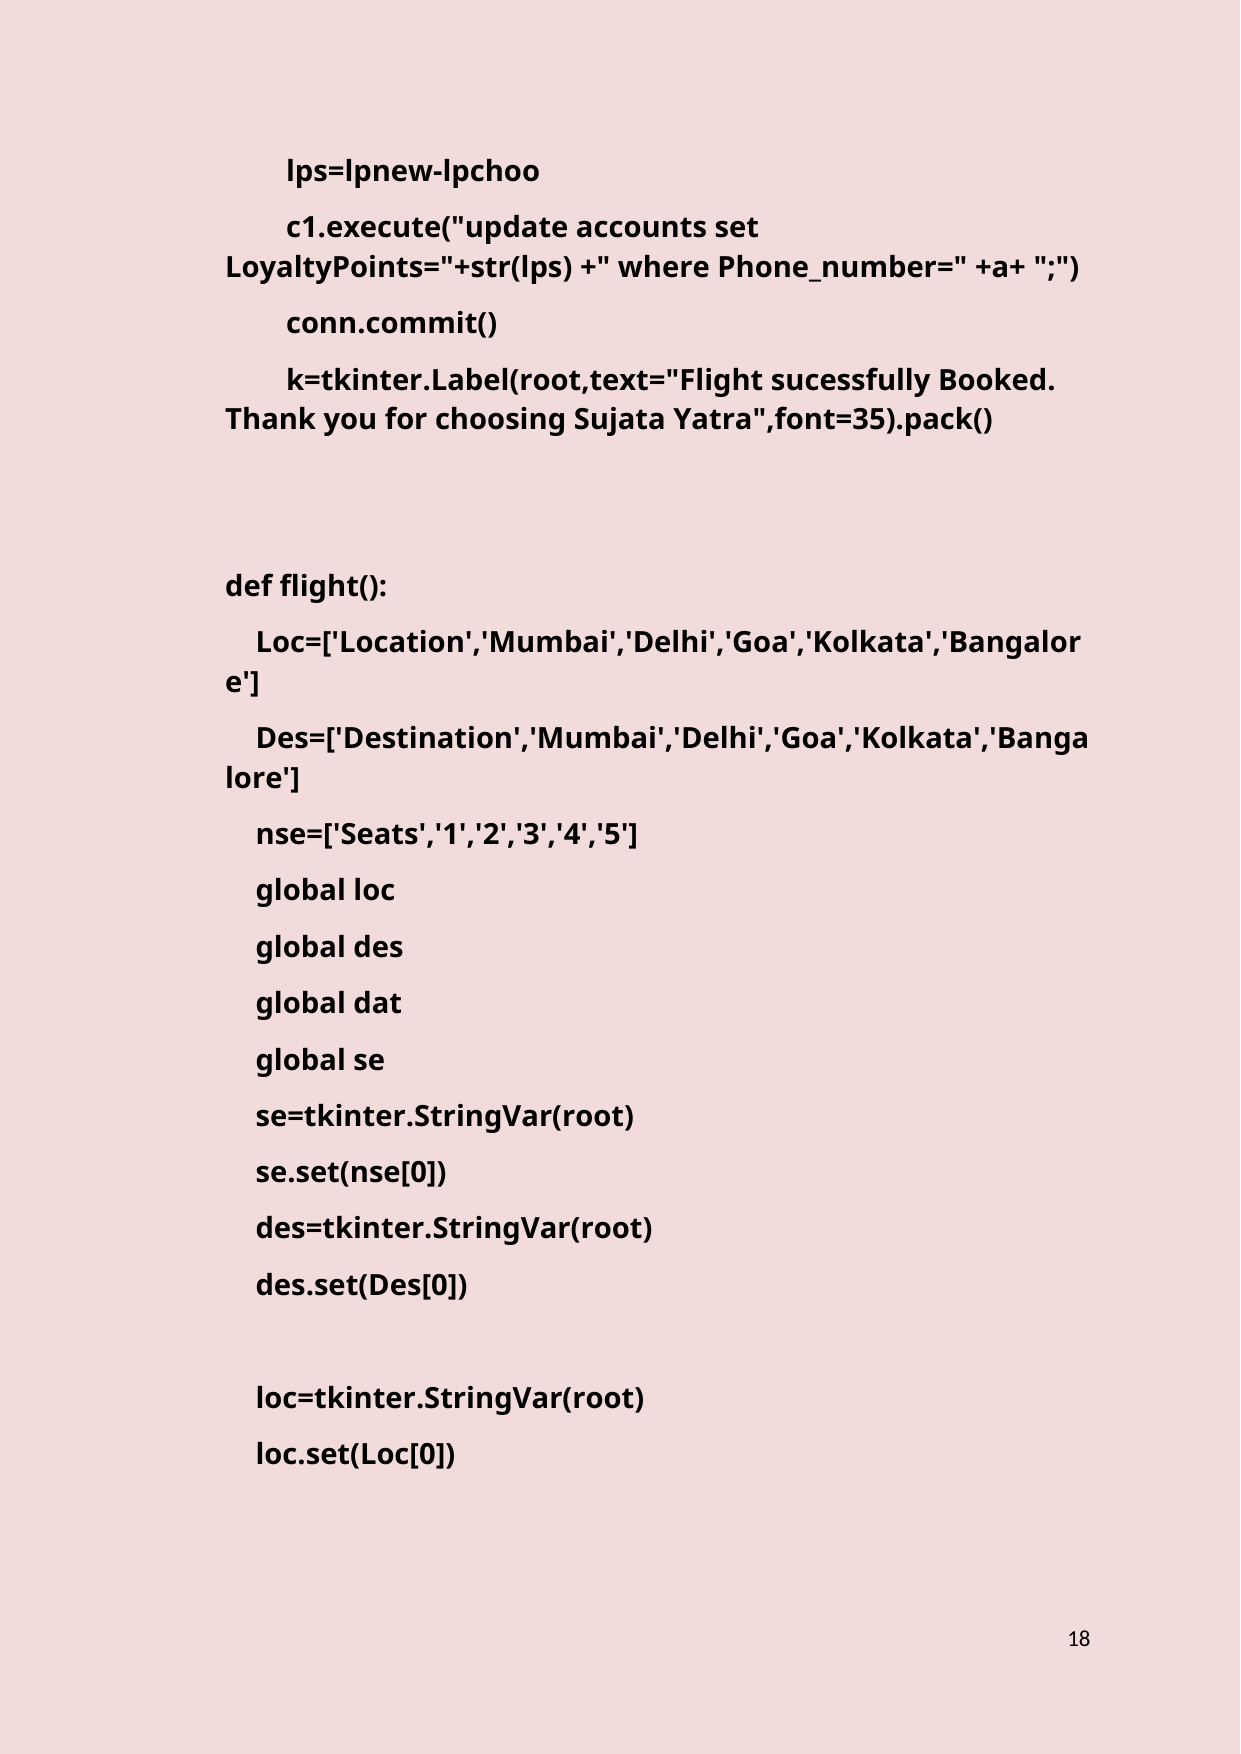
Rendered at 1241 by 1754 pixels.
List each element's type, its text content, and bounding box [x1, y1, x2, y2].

text c1.execute("update accounts set LoyaltyPoints="+str(lps) +" where Phone_number=" +a+ ";") [225, 206, 1090, 286]
text def flight(): [225, 565, 1090, 604]
text loc=tkinter.StringVar(root) [225, 1377, 1090, 1417]
text lps=lpnew-lpchoo [225, 150, 1090, 190]
text des.set(Des[0]) [225, 1264, 1090, 1304]
text conn.commit() [225, 302, 1090, 342]
text Des=['Destination','Mumbai','Delhi','Goa','Kolkata','Bangalore'] [225, 717, 1090, 797]
text global se [225, 1039, 1090, 1078]
text se.set(nse[0]) [225, 1151, 1090, 1191]
text nse=['Seats','1','2','3','4','5'] [225, 813, 1090, 853]
text global dat [225, 982, 1090, 1022]
text se=tkinter.StringVar(root) [225, 1095, 1090, 1135]
text global des [225, 926, 1090, 966]
text loc.set(Loc[0]) [225, 1433, 1090, 1473]
text global loc [225, 870, 1090, 909]
text k=tkinter.Label(root,text="Flight sucessfully Booked. Thank you for choosing Sujata Yatra",font=35).pack() [225, 359, 1090, 438]
text des=tkinter.StringVar(root) [225, 1208, 1090, 1247]
text Loc=['Location','Mumbai','Delhi','Goa','Kolkata','Bangalore'] [225, 621, 1090, 701]
